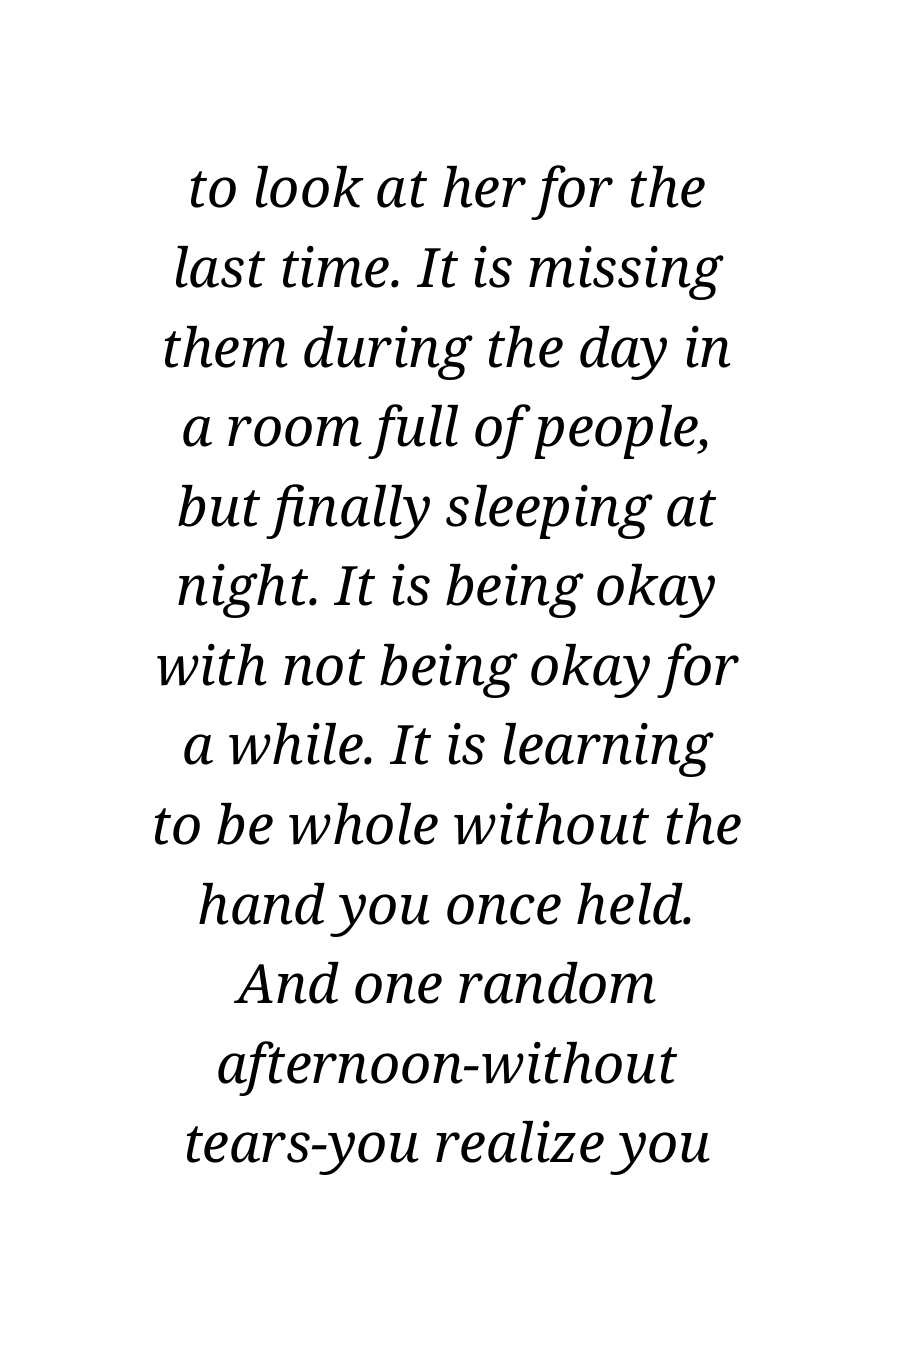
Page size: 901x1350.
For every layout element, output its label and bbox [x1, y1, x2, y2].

text [150, 150, 750, 1179]
